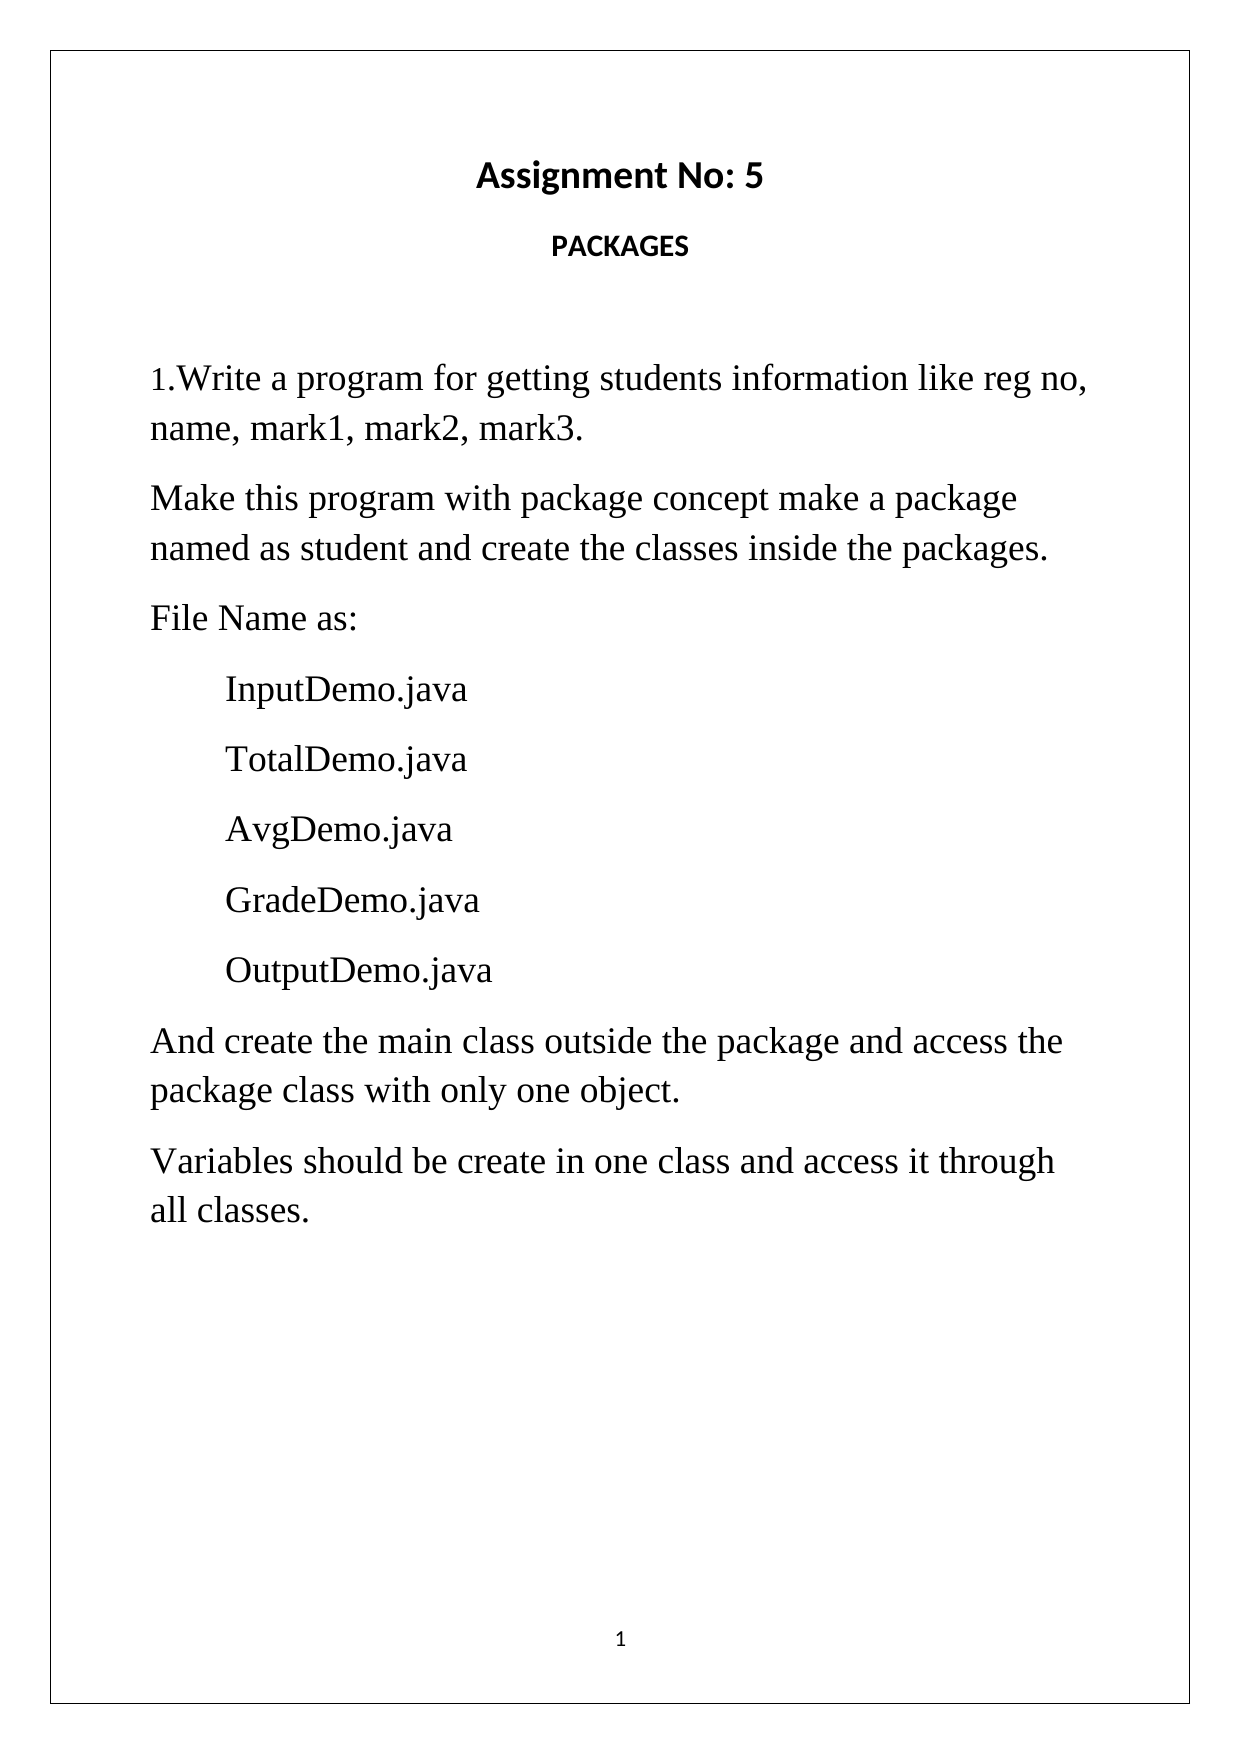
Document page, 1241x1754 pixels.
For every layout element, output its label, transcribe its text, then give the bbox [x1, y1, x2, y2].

text Assignment No: 5 [150, 150, 1090, 198]
text Make this program with package concept make a package named as student and create the classes inside the packages. [150, 476, 1090, 568]
text OutputDemo.java [150, 948, 1090, 991]
text And create the main class outside the package and access the package class with only one object. [150, 1018, 1090, 1111]
text 1.Write a program for getting students information like reg no, name, mark1, mark2, mark3. [150, 356, 1090, 448]
text AvgDemo.java [150, 807, 1090, 850]
text Variables should be create in one class and access it through all classes. [150, 1138, 1090, 1231]
text File Name as: [150, 596, 1090, 639]
text TotalDemo.java [150, 736, 1090, 779]
text InputDemo.java [150, 666, 1090, 709]
text PACKAGES [150, 226, 1090, 264]
text GradeDemo.java [150, 877, 1090, 920]
